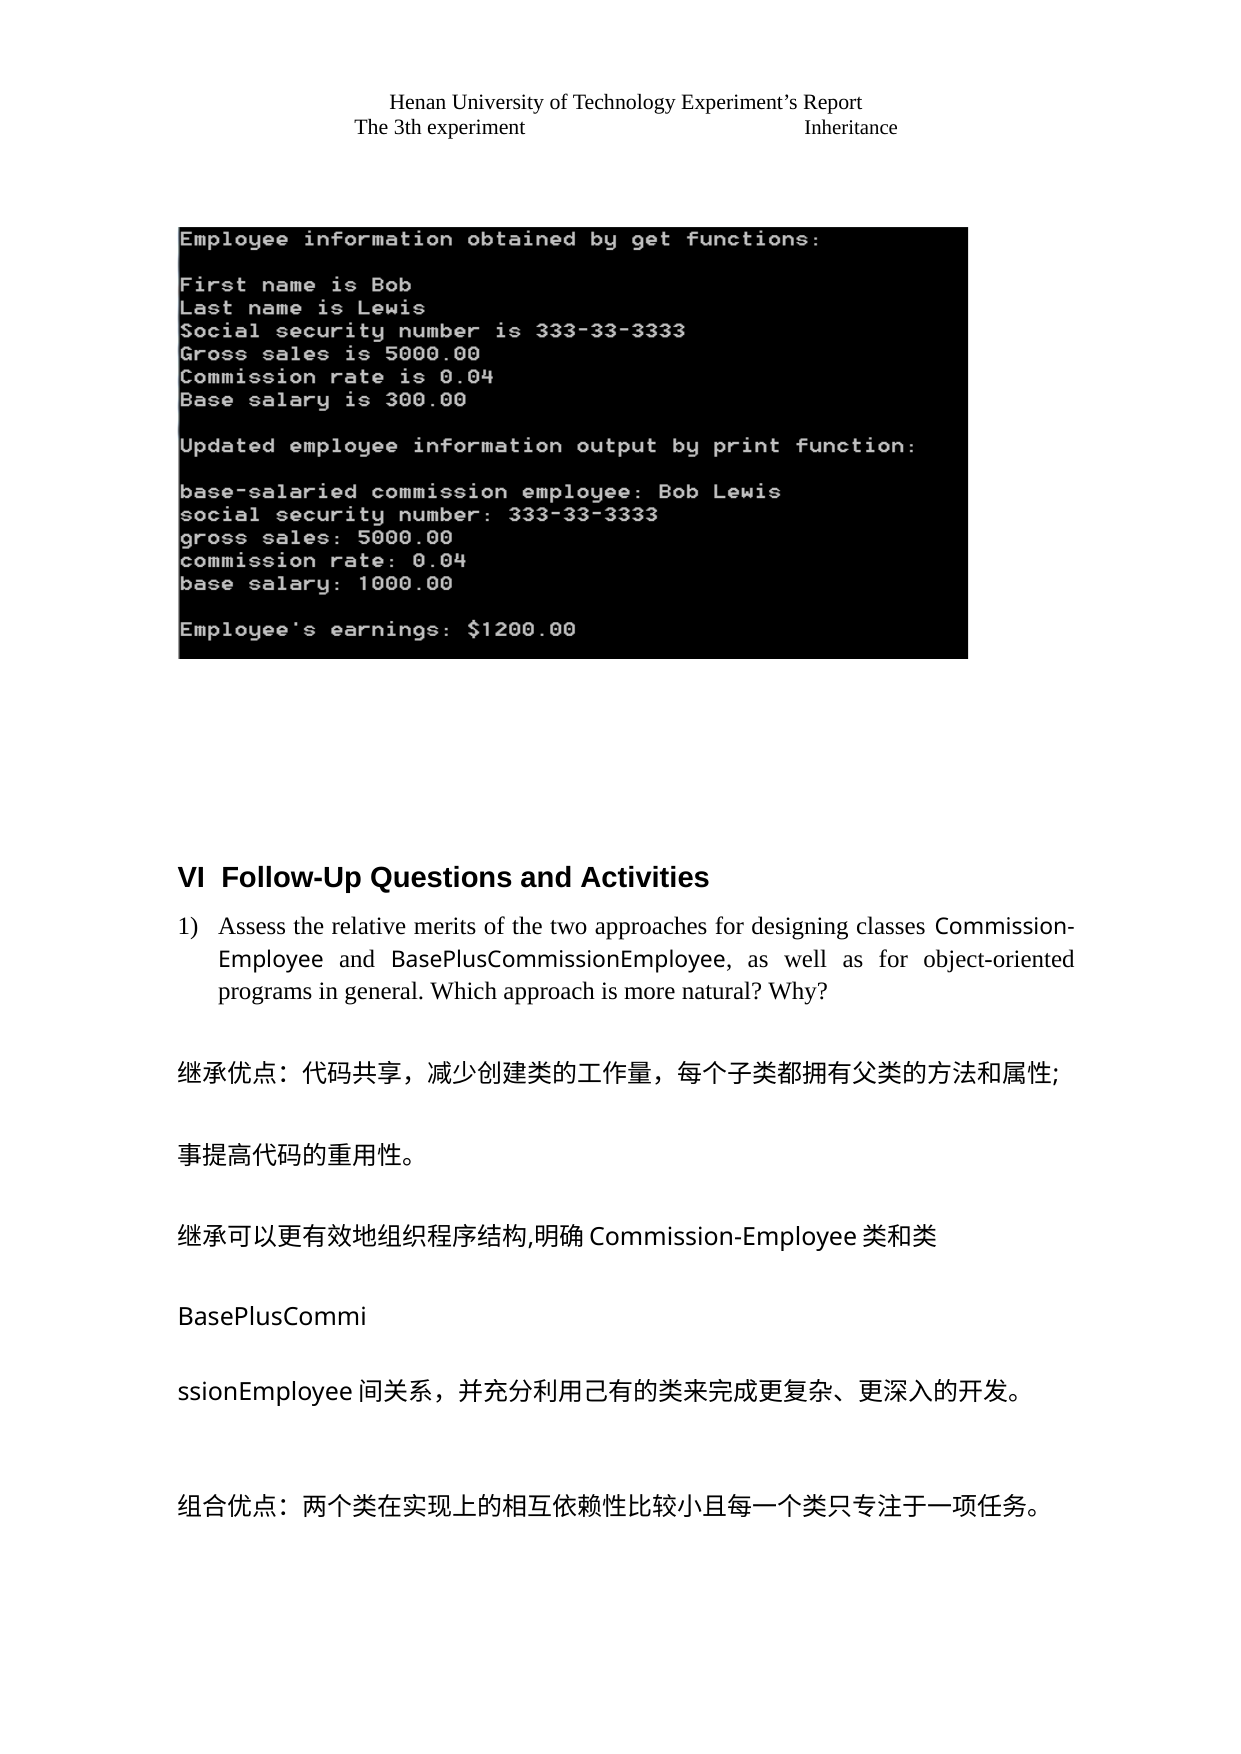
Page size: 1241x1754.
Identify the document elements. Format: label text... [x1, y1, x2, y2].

text ssionEmployee间关系，并充分利用己有的类来完成更复杂、更深入的开发。 [177, 1357, 1075, 1422]
list Assess the relative merits of the two approaches for designing classes Commission-Employee and BasePlusCommissionEmployee, as well as for object-oriented programs in general. Which approach is more natural? Why? [177, 909, 1075, 1007]
text 继承优点：代码共享，减少创建类的工作量，每个子类都拥有父类的方法和属性;事提高代码的重用性。 继承可以更有效地组织程序结构,明确Commission-Employee类和类BasePlusCommi [177, 1039, 1075, 1348]
text VI Follow-Up Questions and Activities [177, 844, 1075, 909]
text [177, 1472, 1075, 1537]
picture [177, 227, 969, 659]
